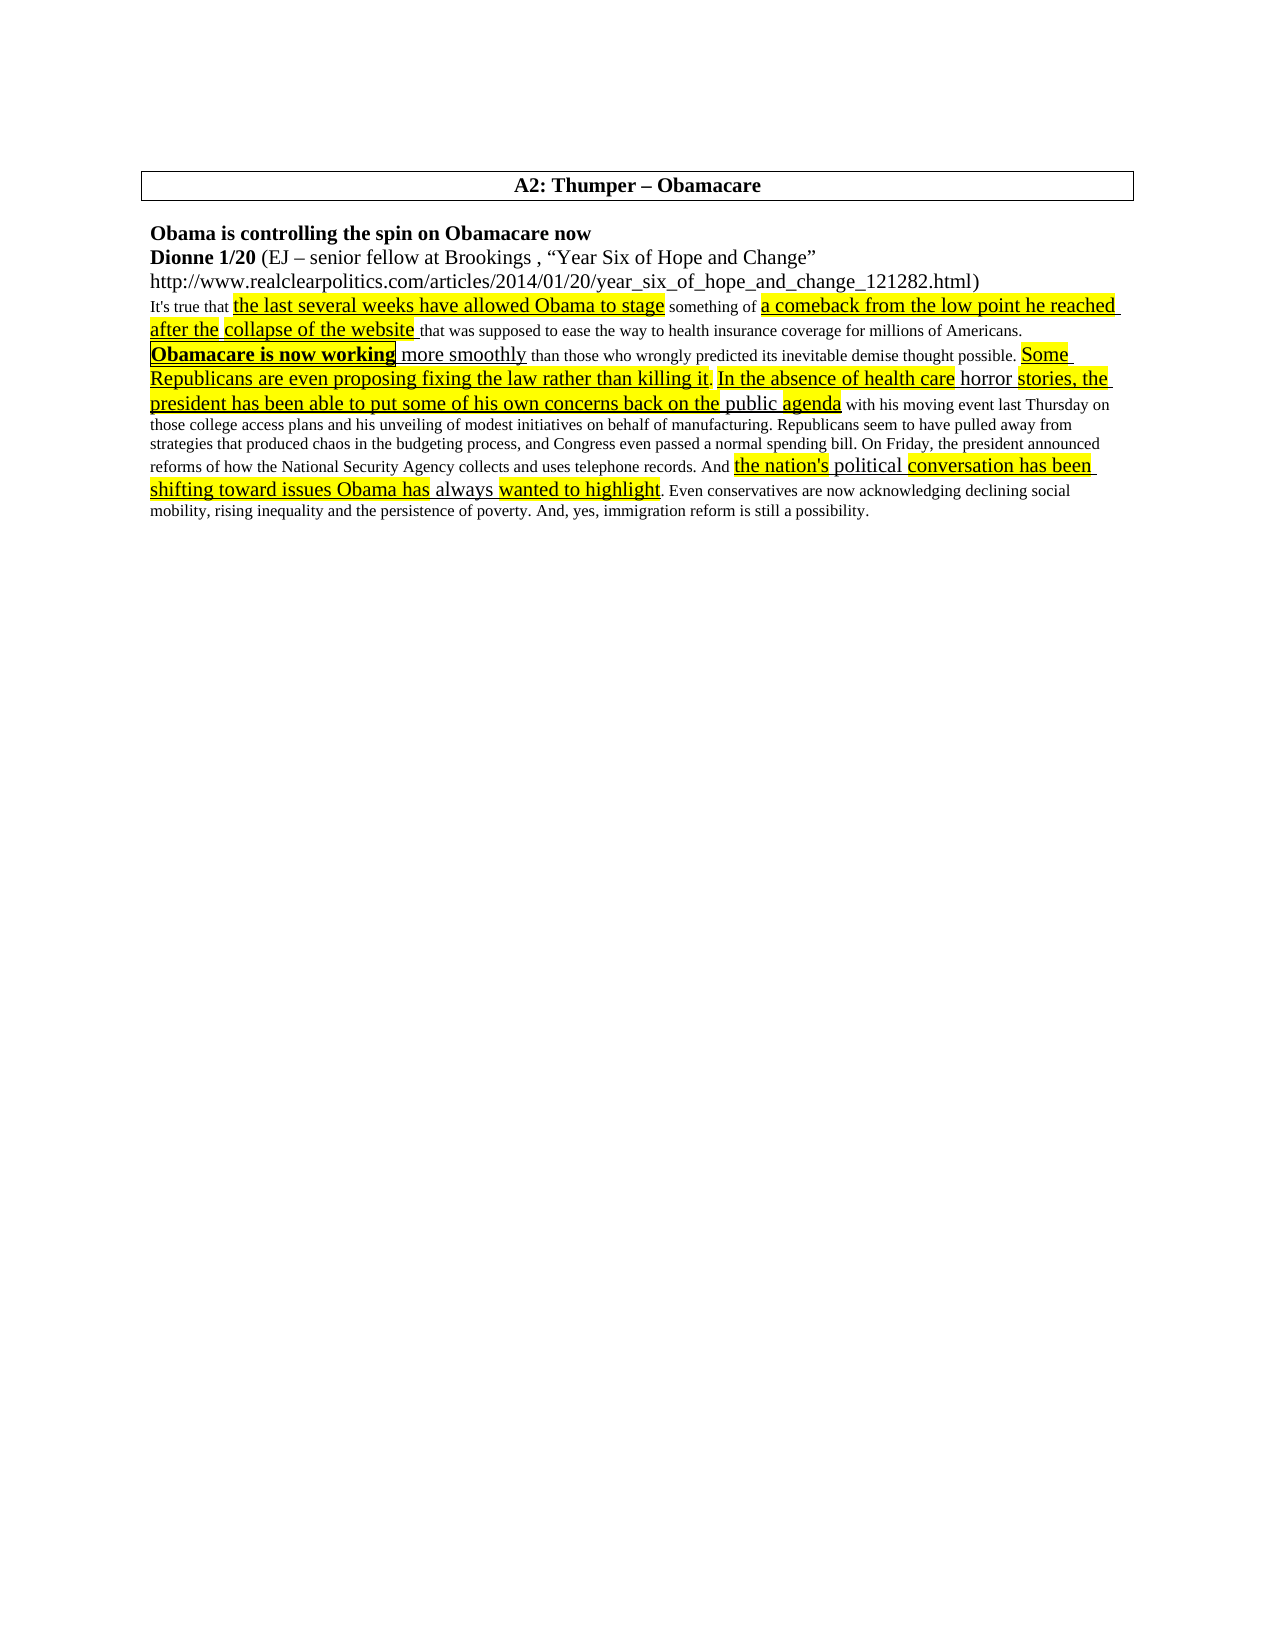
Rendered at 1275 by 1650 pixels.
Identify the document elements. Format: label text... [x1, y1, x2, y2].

text Dionne 1/20 (EJ – senior fellow at Brookings , “Year Six of Hope and Change” http://www.realclearpolitics.com/articles/2014/01/20/year_six_of_hope_and_change_121282.html) [150, 245, 1125, 293]
subtitle Obama is controlling the spin on Obamacare now [150, 221, 1125, 245]
text It's true that the last several weeks have allowed Obama to stage something of a comeback from the low point he reached after the collapse of the website that was supposed to ease the way to health insurance coverage for millions of Americans. Obamacare is now working more smoothly than those who wrongly predicted its inevitable demise thought possible. Some Republicans are even proposing fixing the law rather than killing it. In the absence of health care horror stories, the president has been able to put some of his own concerns back on the public agenda with his moving event last Thursday on those college access plans and his unveiling of modest initiatives on behalf of manufacturing. Republicans seem to have pulled away from strategies that produced chaos in the budgeting process, and Congress even passed a normal spending bill. On Friday, the president announced reforms of how the National Security Agency collects and uses telephone records. And the nation's political conversation has been shifting toward issues Obama has always wanted to highlight. Even conservatives are now acknowledging declining social mobility, rising inequality and the persistence of poverty. And, yes, immigration reform is still a possibility. [150, 293, 1125, 520]
subtitle A2: Thumper – Obamacare [142, 172, 1133, 200]
